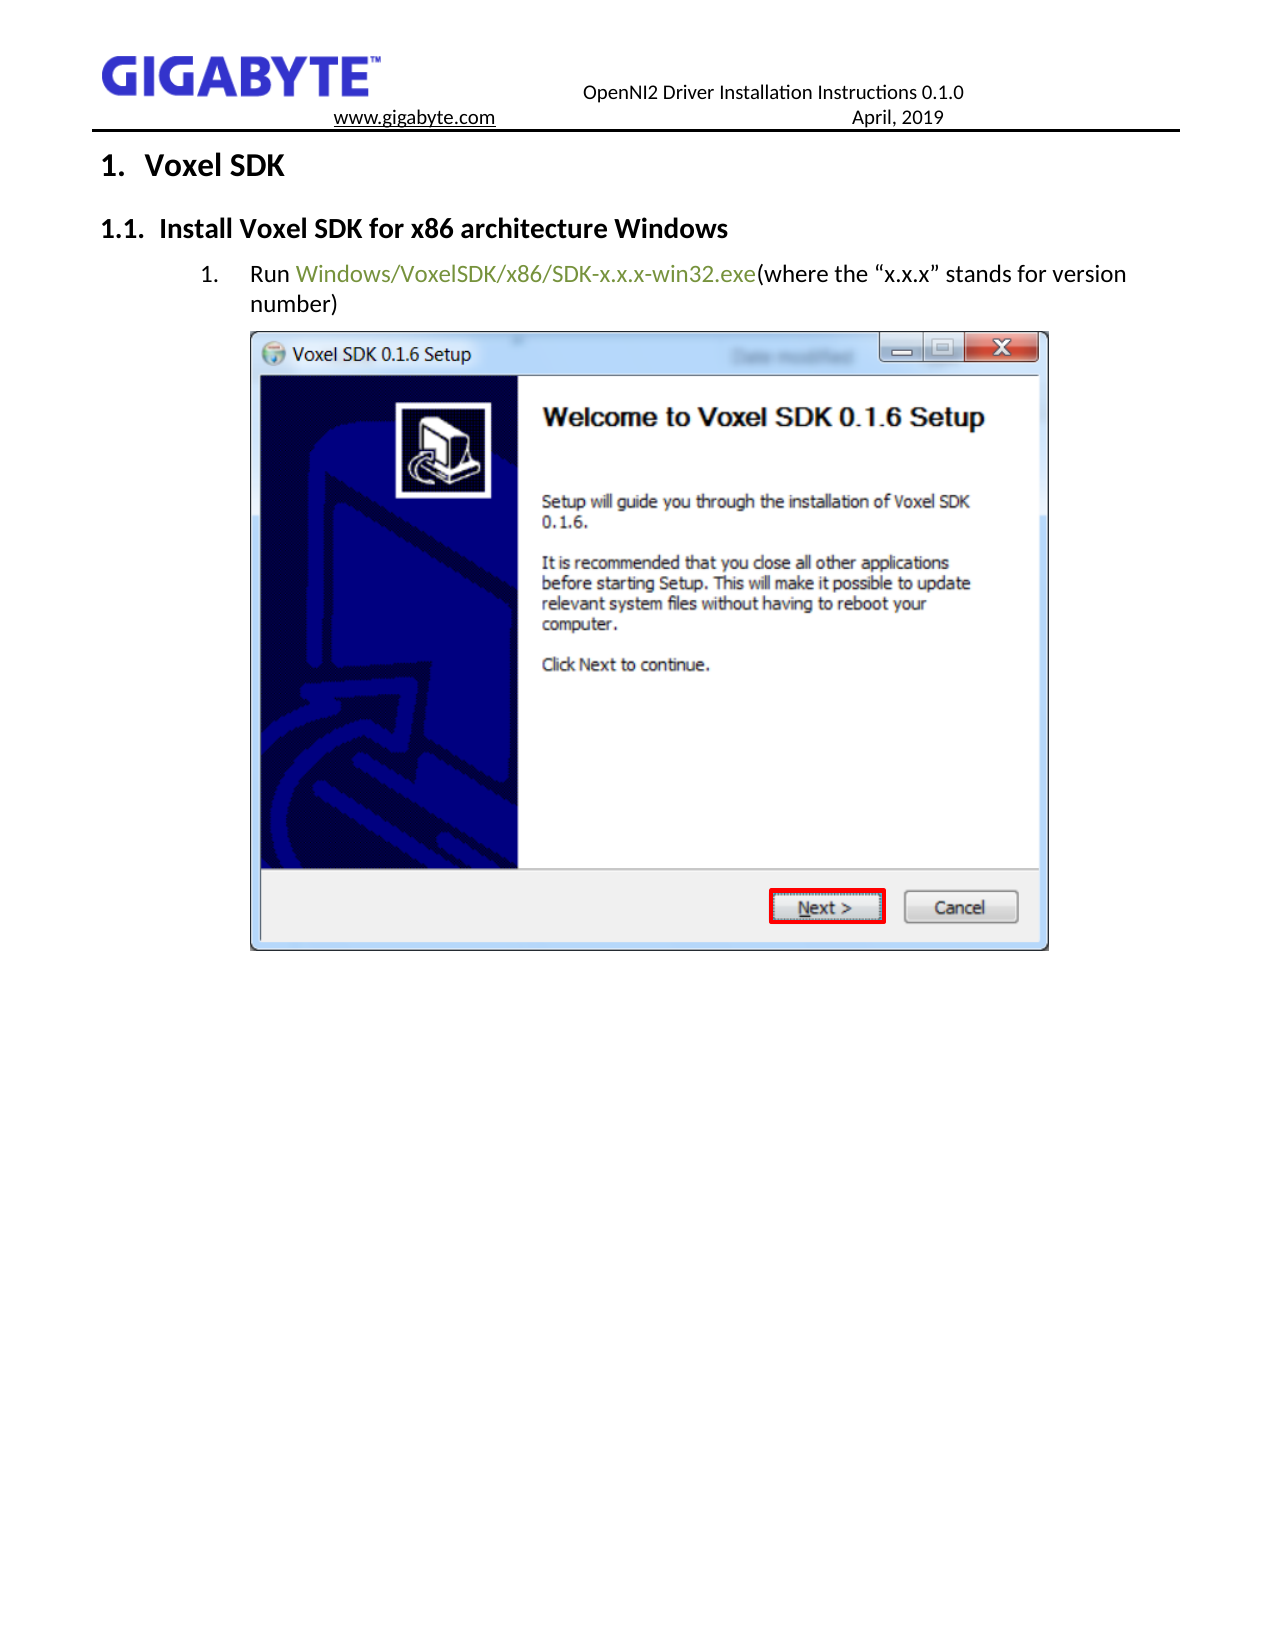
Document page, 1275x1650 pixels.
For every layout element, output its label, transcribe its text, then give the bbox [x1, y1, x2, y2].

subtitle Install Voxel SDK for x86 architecture Windows [100, 210, 1175, 246]
subtitle Voxel SDK [100, 144, 1175, 185]
list Run Windows/VoxelSDK/x86/SDK-x.x.x-win32.exe(where the “x.x.x” stands for version number) [200, 258, 1175, 319]
picture [100, 54, 385, 100]
picture [250, 331, 1049, 951]
